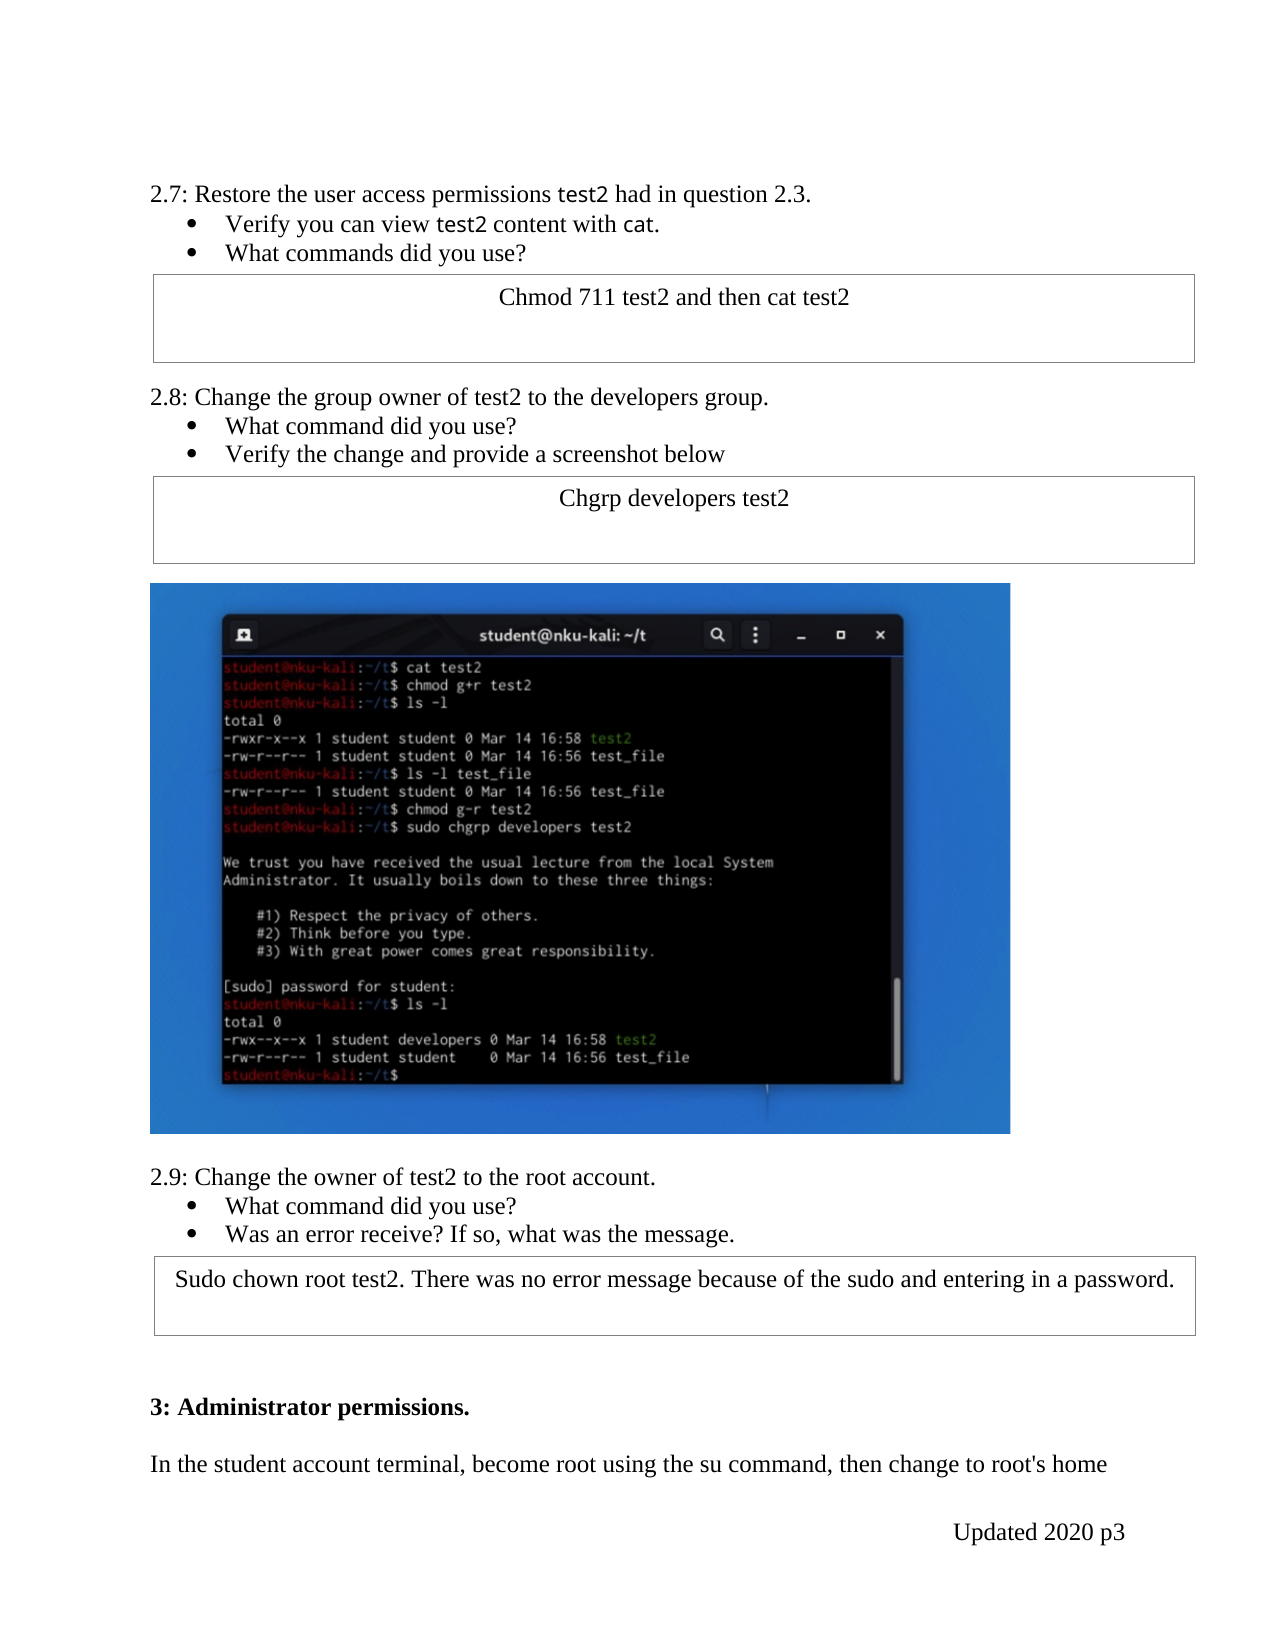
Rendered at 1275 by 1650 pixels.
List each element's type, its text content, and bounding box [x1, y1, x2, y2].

picture [150, 583, 1011, 1134]
list What command did you use? [187, 411, 1125, 439]
list What command did you use? [187, 1191, 1125, 1219]
list Verify the change and provide a screenshot below [187, 439, 1125, 468]
text 2.9: Change the owner of test2 to the root account. [150, 1162, 1125, 1191]
text 3: Administrator permissions. [150, 1392, 1125, 1421]
text 2.7: Restore the user access permissions test2 had in question 2.3. [150, 179, 1125, 208]
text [150, 1449, 1125, 1478]
text 2.8: Change the group owner of test2 to the developers group. [150, 382, 1125, 411]
list What commands did you use? [187, 238, 1125, 267]
list Verify you can view test2 content with cat. [187, 208, 1125, 238]
list Was an error receive? If so, what was the message. [187, 1219, 1125, 1248]
